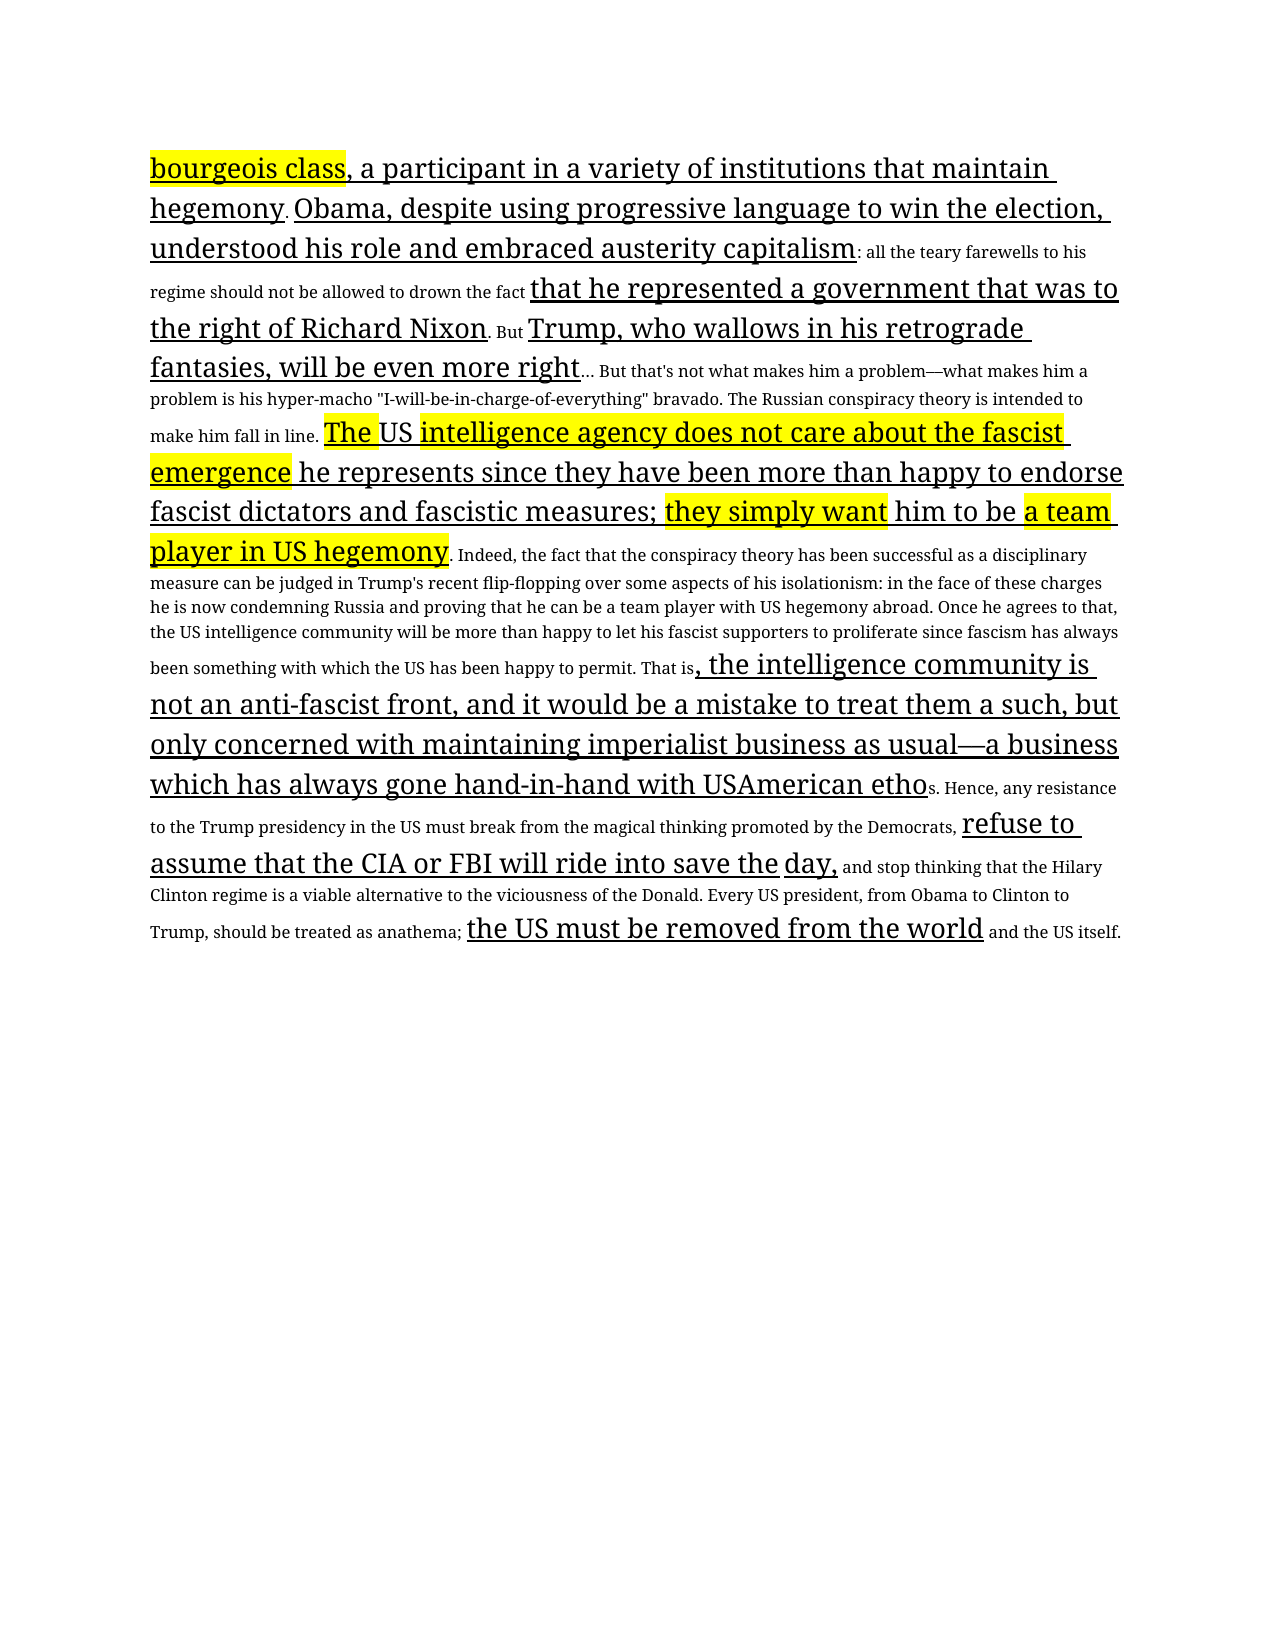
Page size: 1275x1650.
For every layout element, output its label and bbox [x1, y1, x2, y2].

text [150, 150, 1125, 946]
